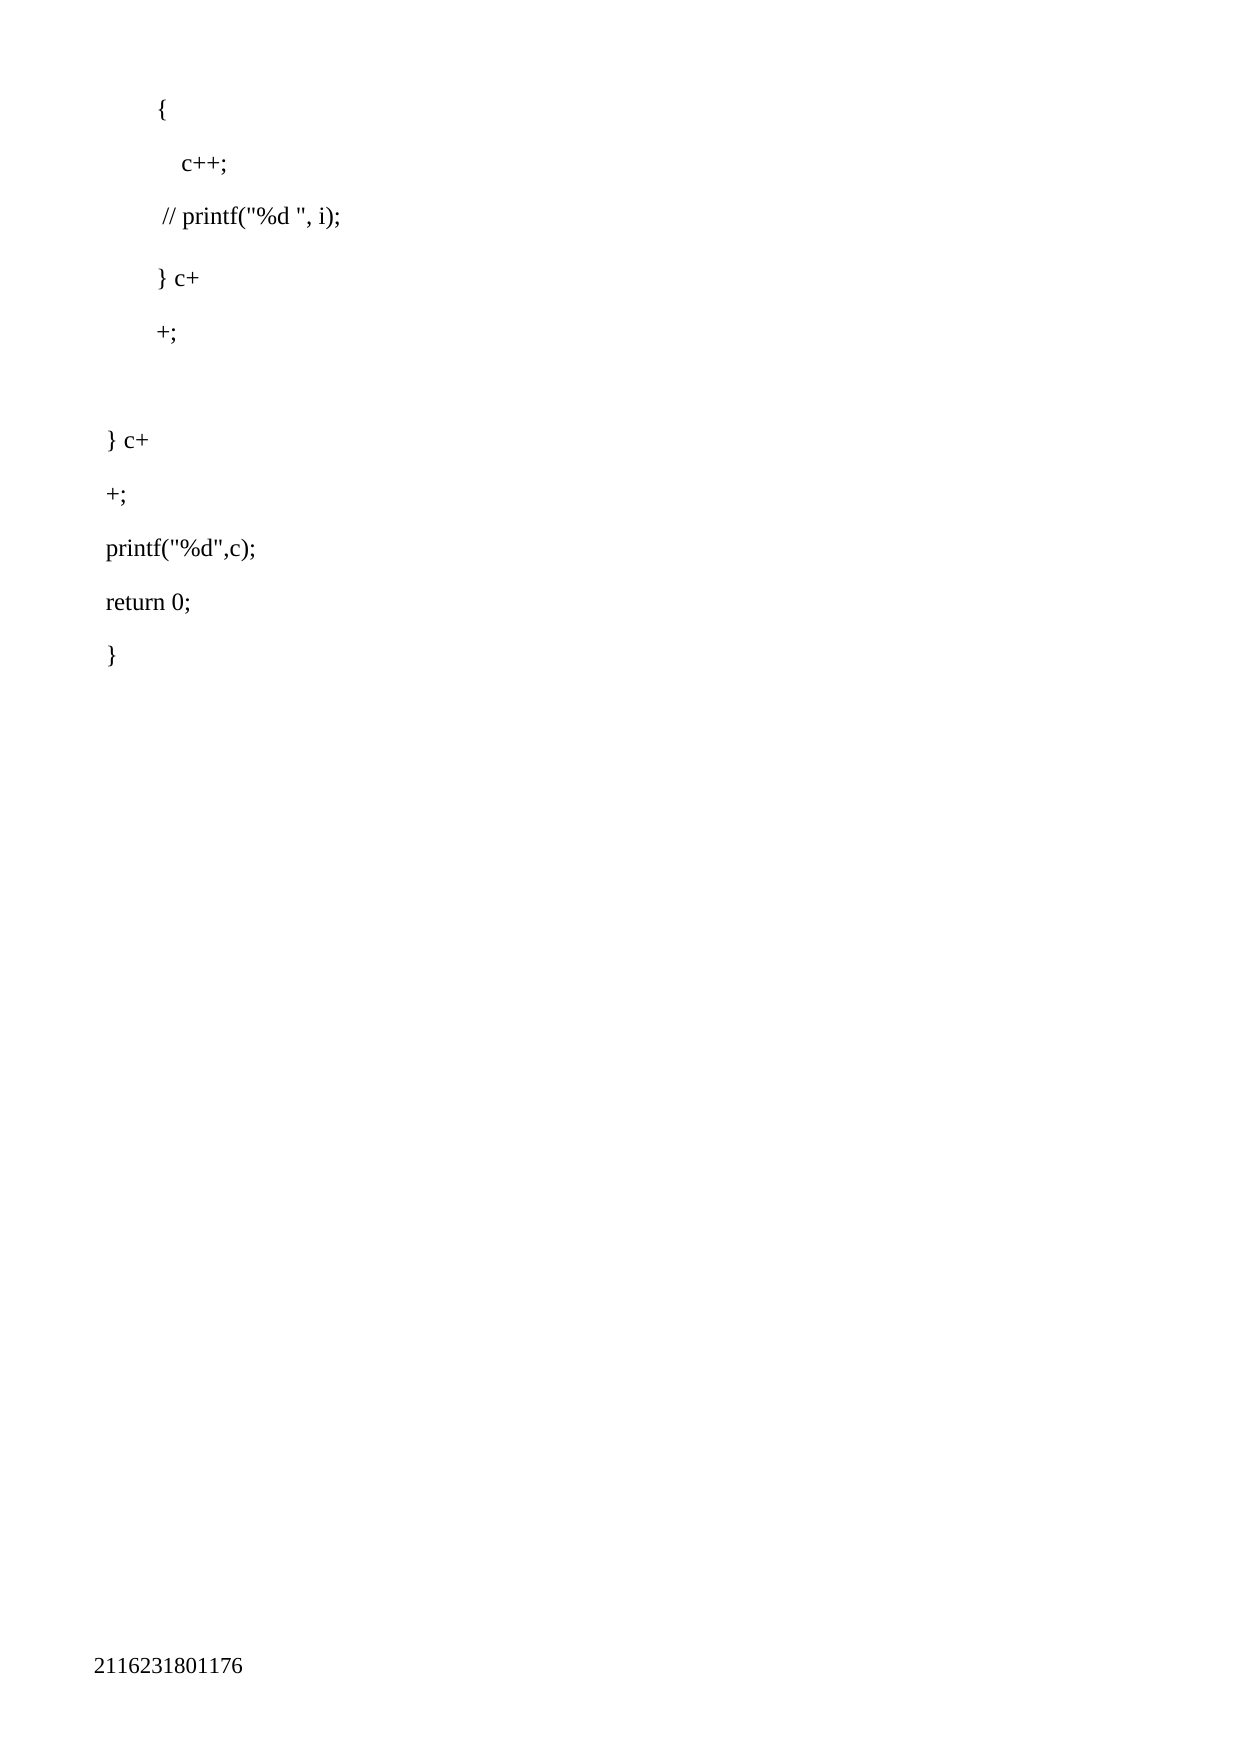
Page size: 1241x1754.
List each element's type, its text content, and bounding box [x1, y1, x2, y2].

text } c++; [156, 263, 209, 346]
text } [106, 641, 1155, 669]
text printf("%d",c); return 0; [106, 533, 288, 615]
text // printf("%d ", i); [162, 201, 1155, 230]
text { [156, 94, 1155, 122]
text } c++; [106, 425, 159, 507]
text c++; [181, 148, 1155, 176]
